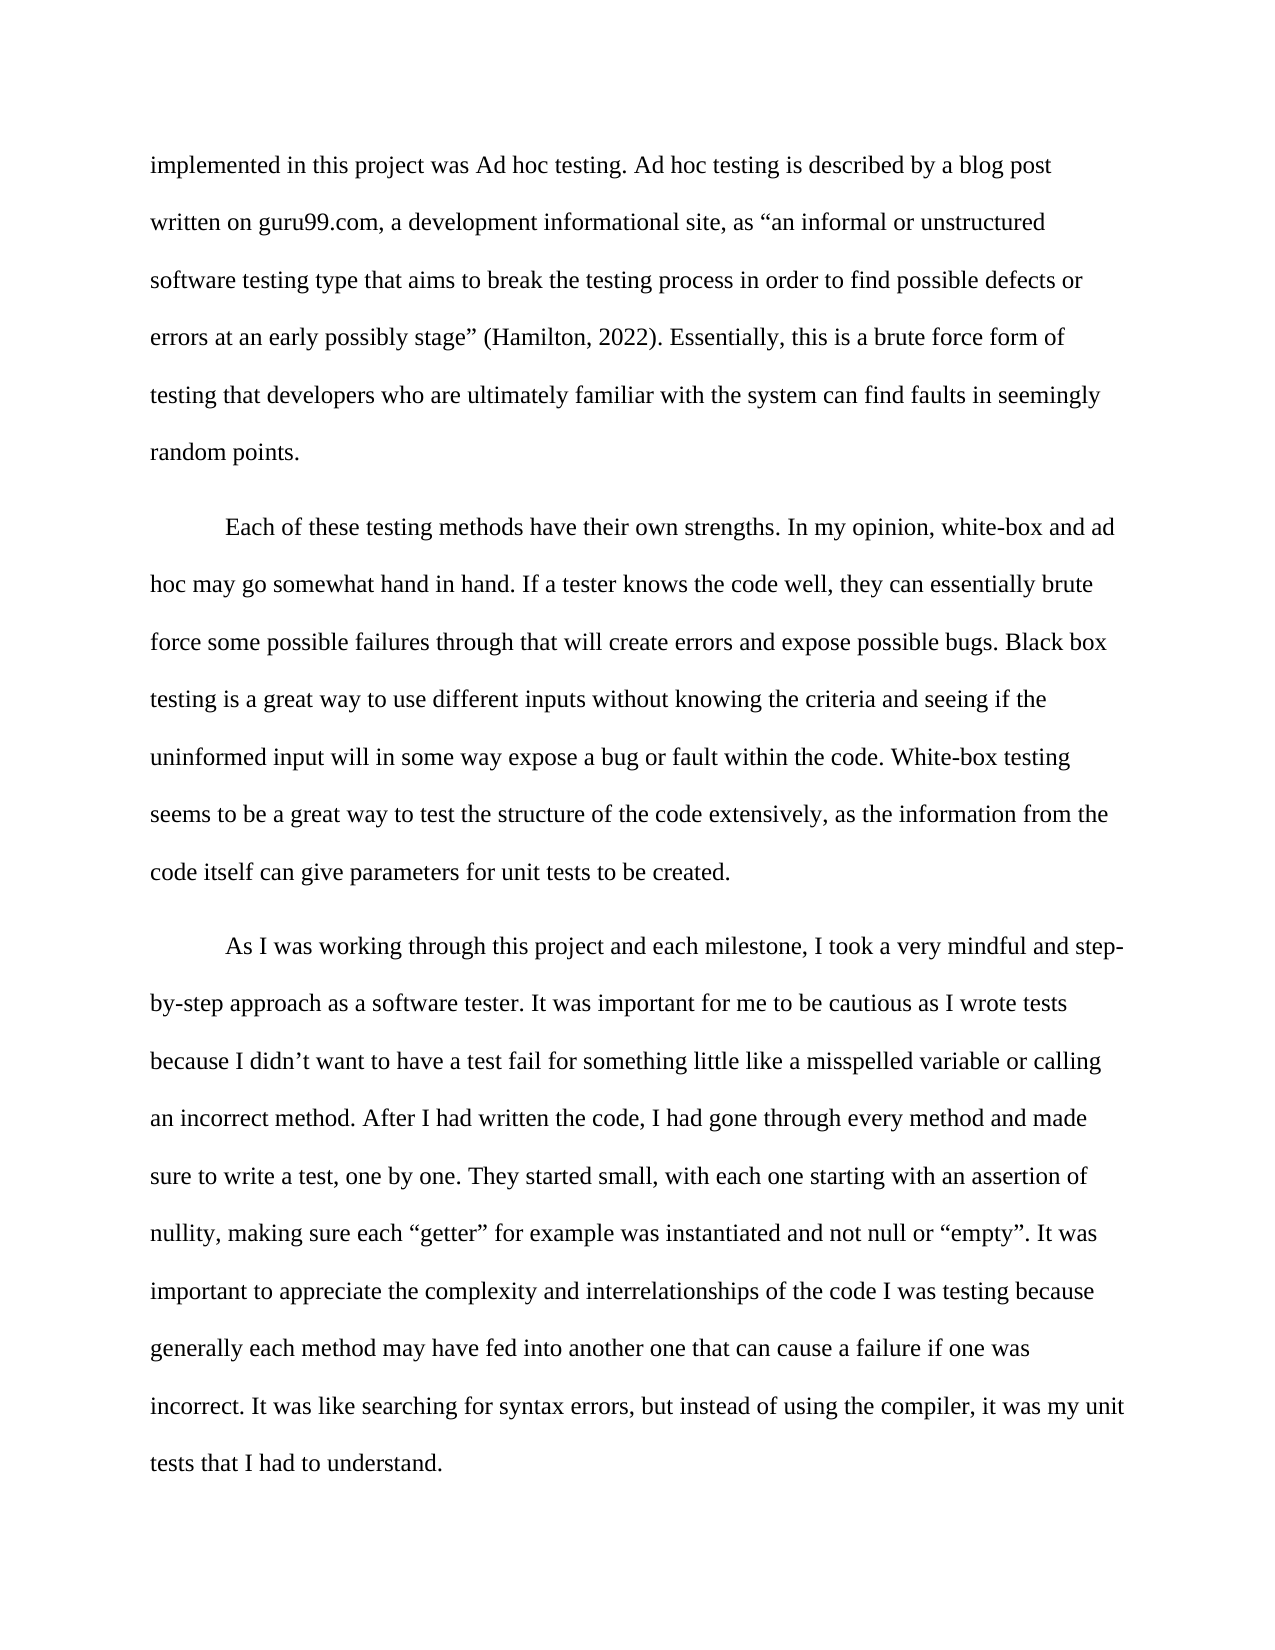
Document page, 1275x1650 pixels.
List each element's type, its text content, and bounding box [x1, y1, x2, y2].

text Each of these testing methods have their own strengths. In my opinion, white-box and ad hoc may go somewhat hand in hand. If a tester knows the code well, they can essentially brute force some possible failures through that will create errors and expose possible bugs. Black box testing is a great way to use different inputs without knowing the criteria and seeing if the uninformed input will in some way expose a bug or fault within the code. White-box testing seems to be a great way to test the structure of the code extensively, as the information from the code itself can give parameters for unit tests to be created. [150, 512, 1125, 885]
text As I was working through this project and each milestone, I took a very mindful and step-by-step approach as a software tester. It was important for me to be cautious as I wrote tests because I didn’t want to have a test fail for something little like a misspelled variable or calling an incorrect method. After I had written the code, I had gone through every method and made sure to write a test, one by one. They started small, with each one starting with an assertion of nullity, making sure each “getter” for example was instantiated and not null or “empty”. It was important to appreciate the complexity and interrelationships of the code I was testing because generally each method may have fed into another one that can cause a failure if one was incorrect. It was like searching for syntax errors, but instead of using the compiler, it was my unit tests that I had to understand. [150, 931, 1125, 1477]
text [150, 150, 1125, 466]
